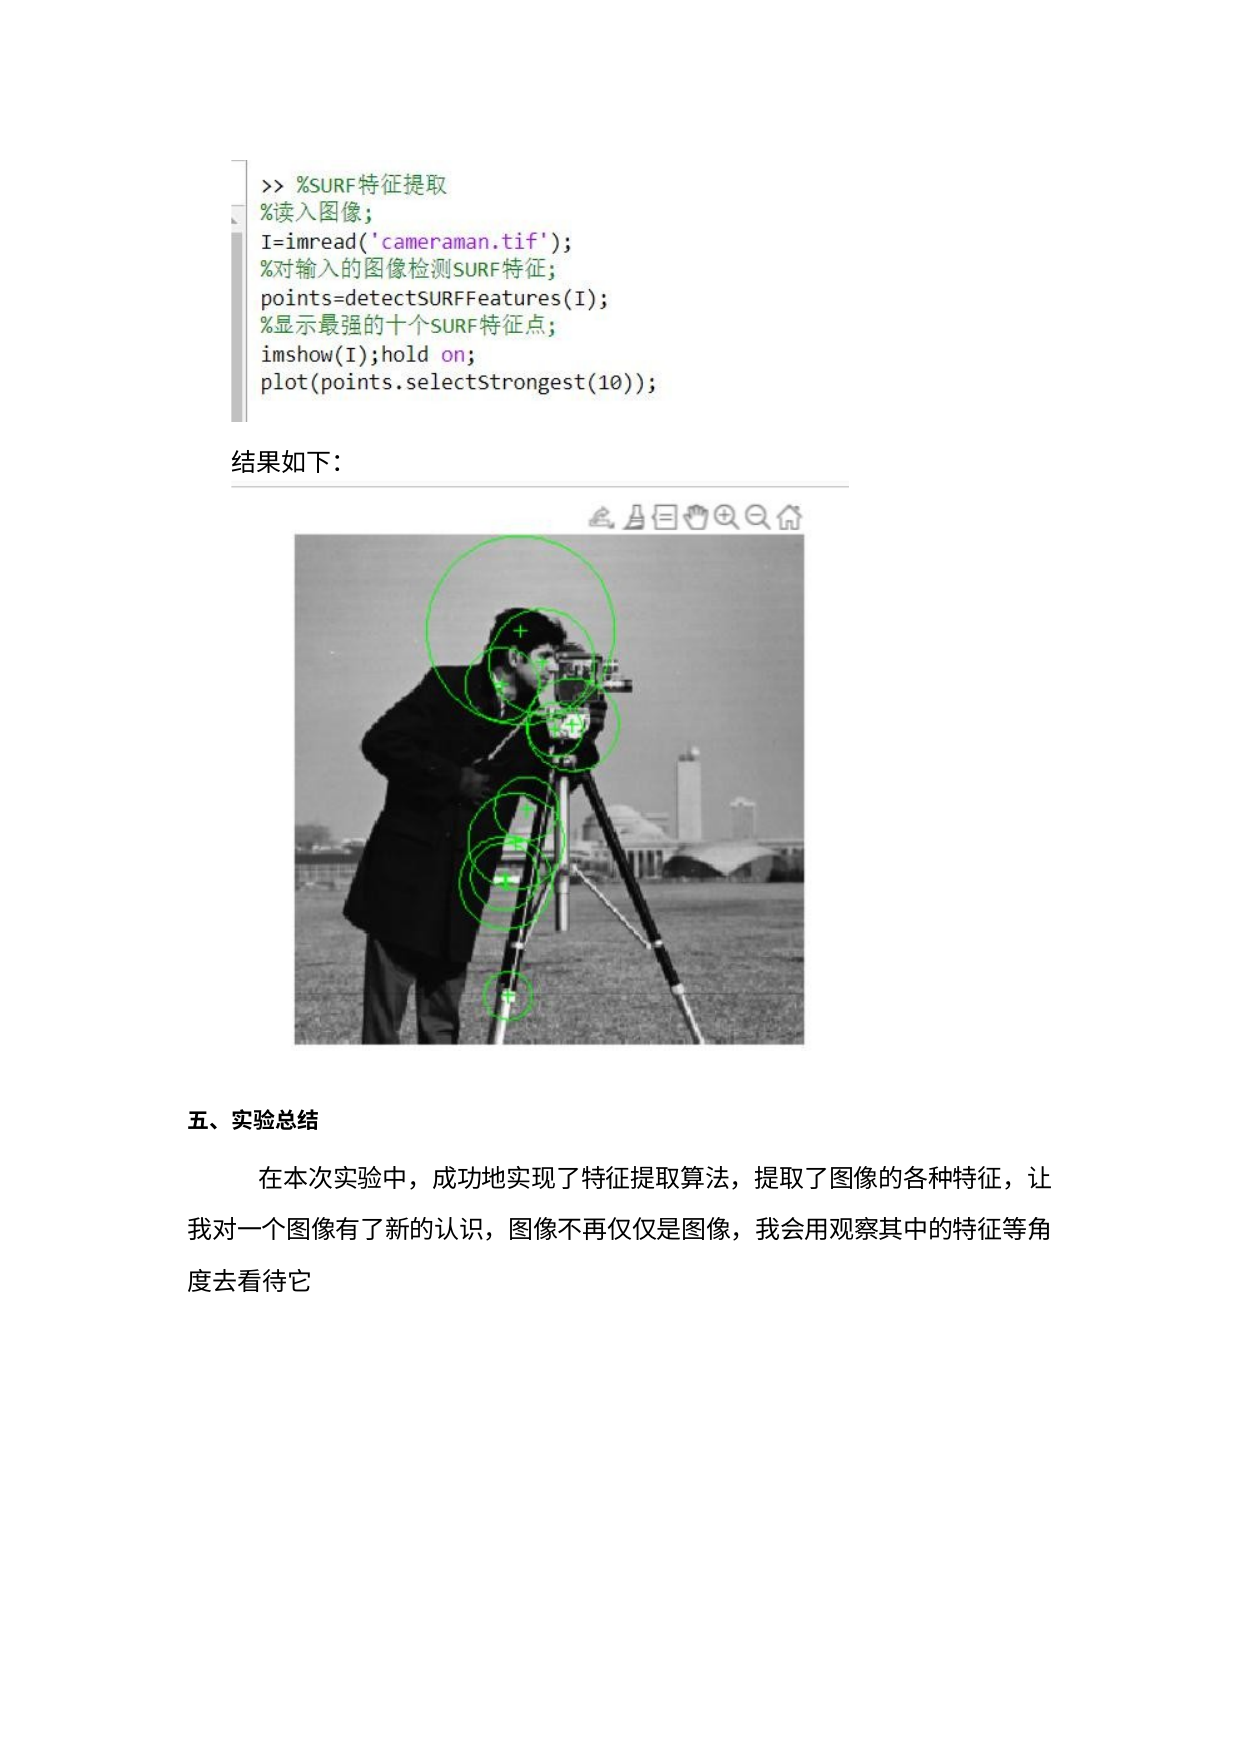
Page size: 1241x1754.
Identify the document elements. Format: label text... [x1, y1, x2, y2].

text 结果如下： [231, 442, 1096, 479]
picture [231, 160, 673, 422]
picture [231, 480, 849, 1051]
text 五、实验总结 [187, 1103, 1096, 1135]
text 在本次实验中，成功地实现了特征提取算法，提取了图像的各种特征，让我对一个图像有了新的认识，图像不再仅仅是图像，我会用观察其中的特征等角度去看待它 [187, 1158, 1053, 1298]
